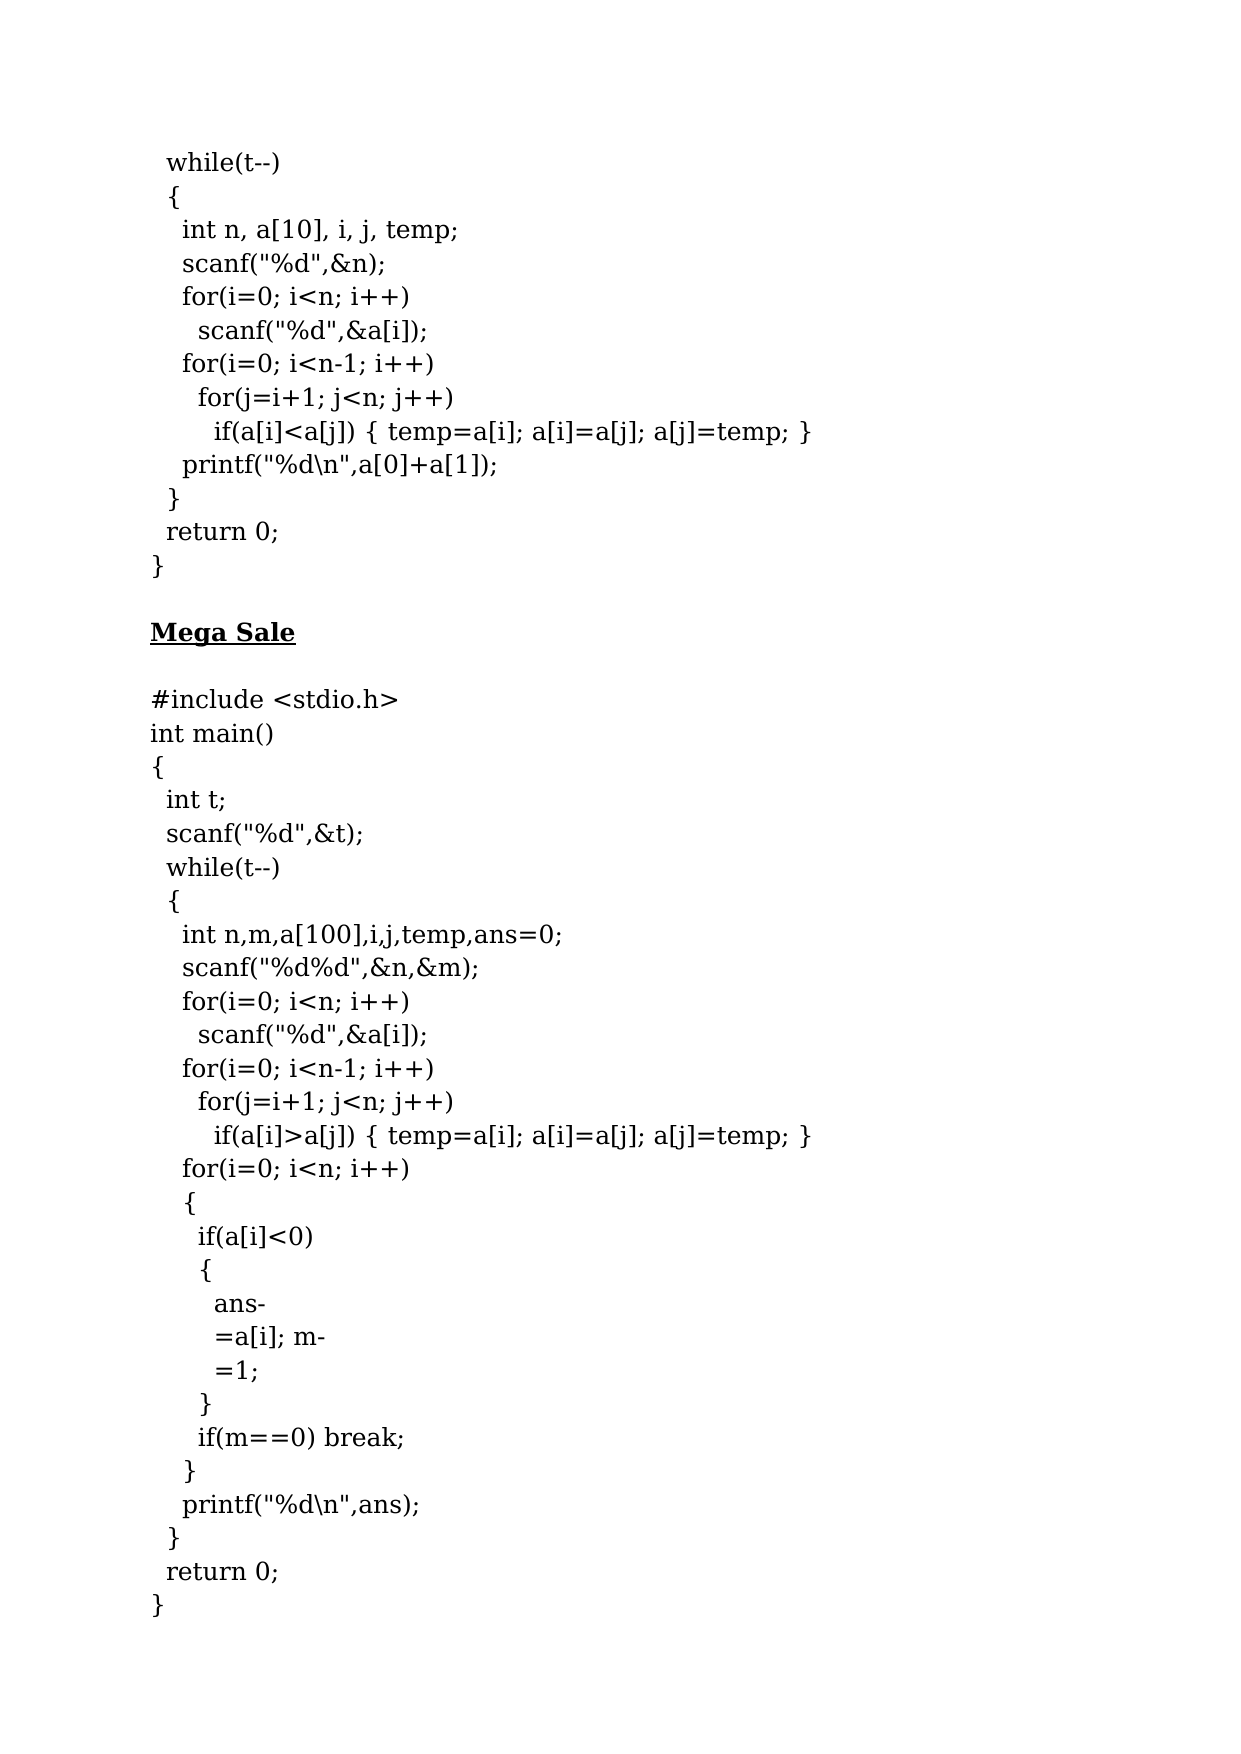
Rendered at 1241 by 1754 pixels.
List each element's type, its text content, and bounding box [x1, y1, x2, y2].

text } [150, 551, 1101, 580]
text while(t--) [166, 148, 1101, 178]
text } [166, 1524, 1101, 1553]
text } [198, 1389, 1101, 1419]
text { [198, 1255, 1101, 1284]
text { [150, 752, 1101, 781]
text scanf("%d",&a[i]); for(i=0; i<n-1; i++) [182, 1021, 436, 1083]
text for(j=i+1; j<n; j++) [198, 1088, 1101, 1117]
text } [166, 484, 1101, 513]
text { [166, 182, 1101, 211]
text } [182, 1457, 1101, 1486]
text #include <stdio.h> int main() [150, 685, 401, 748]
text Mega Sale [150, 618, 1101, 647]
text if(a[i]<a[j]) { temp=a[i]; a[i]=a[j]; a[j]=temp; } printf("%d\n",a[0]+a[1]); [182, 417, 815, 479]
text return 0; [166, 517, 1101, 547]
text return 0; [166, 1557, 1101, 1586]
text { [182, 1188, 1101, 1217]
text scanf("%d",&a[i]); for(i=0; i<n-1; i++) [182, 316, 436, 379]
text if(m==0) break; [198, 1423, 1101, 1452]
text { [166, 886, 1101, 916]
text for(j=i+1; j<n; j++) [198, 383, 1101, 412]
text } [150, 1591, 1101, 1620]
text ans-=a[i]; m-=1; [213, 1289, 337, 1385]
text if(a[i]>a[j]) { temp=a[i]; a[i]=a[j]; a[j]=temp; } for(i=0; i<n; i++) [182, 1121, 815, 1184]
text int n, a[10], i, j, temp; [182, 216, 1101, 245]
text if(a[i]<0) [198, 1222, 1101, 1251]
text scanf("%d",&n); for(i=0; i<n; i++) [182, 249, 412, 312]
text int n,m,a[100],i,j,temp,ans=0; [182, 920, 1101, 949]
text printf("%d\n",ans); [182, 1490, 1101, 1519]
text scanf("%d%d",&n,&m); for(i=0; i<n; i++) [182, 953, 481, 1016]
text int t; scanf("%d",&t); while(t--) [166, 786, 364, 882]
